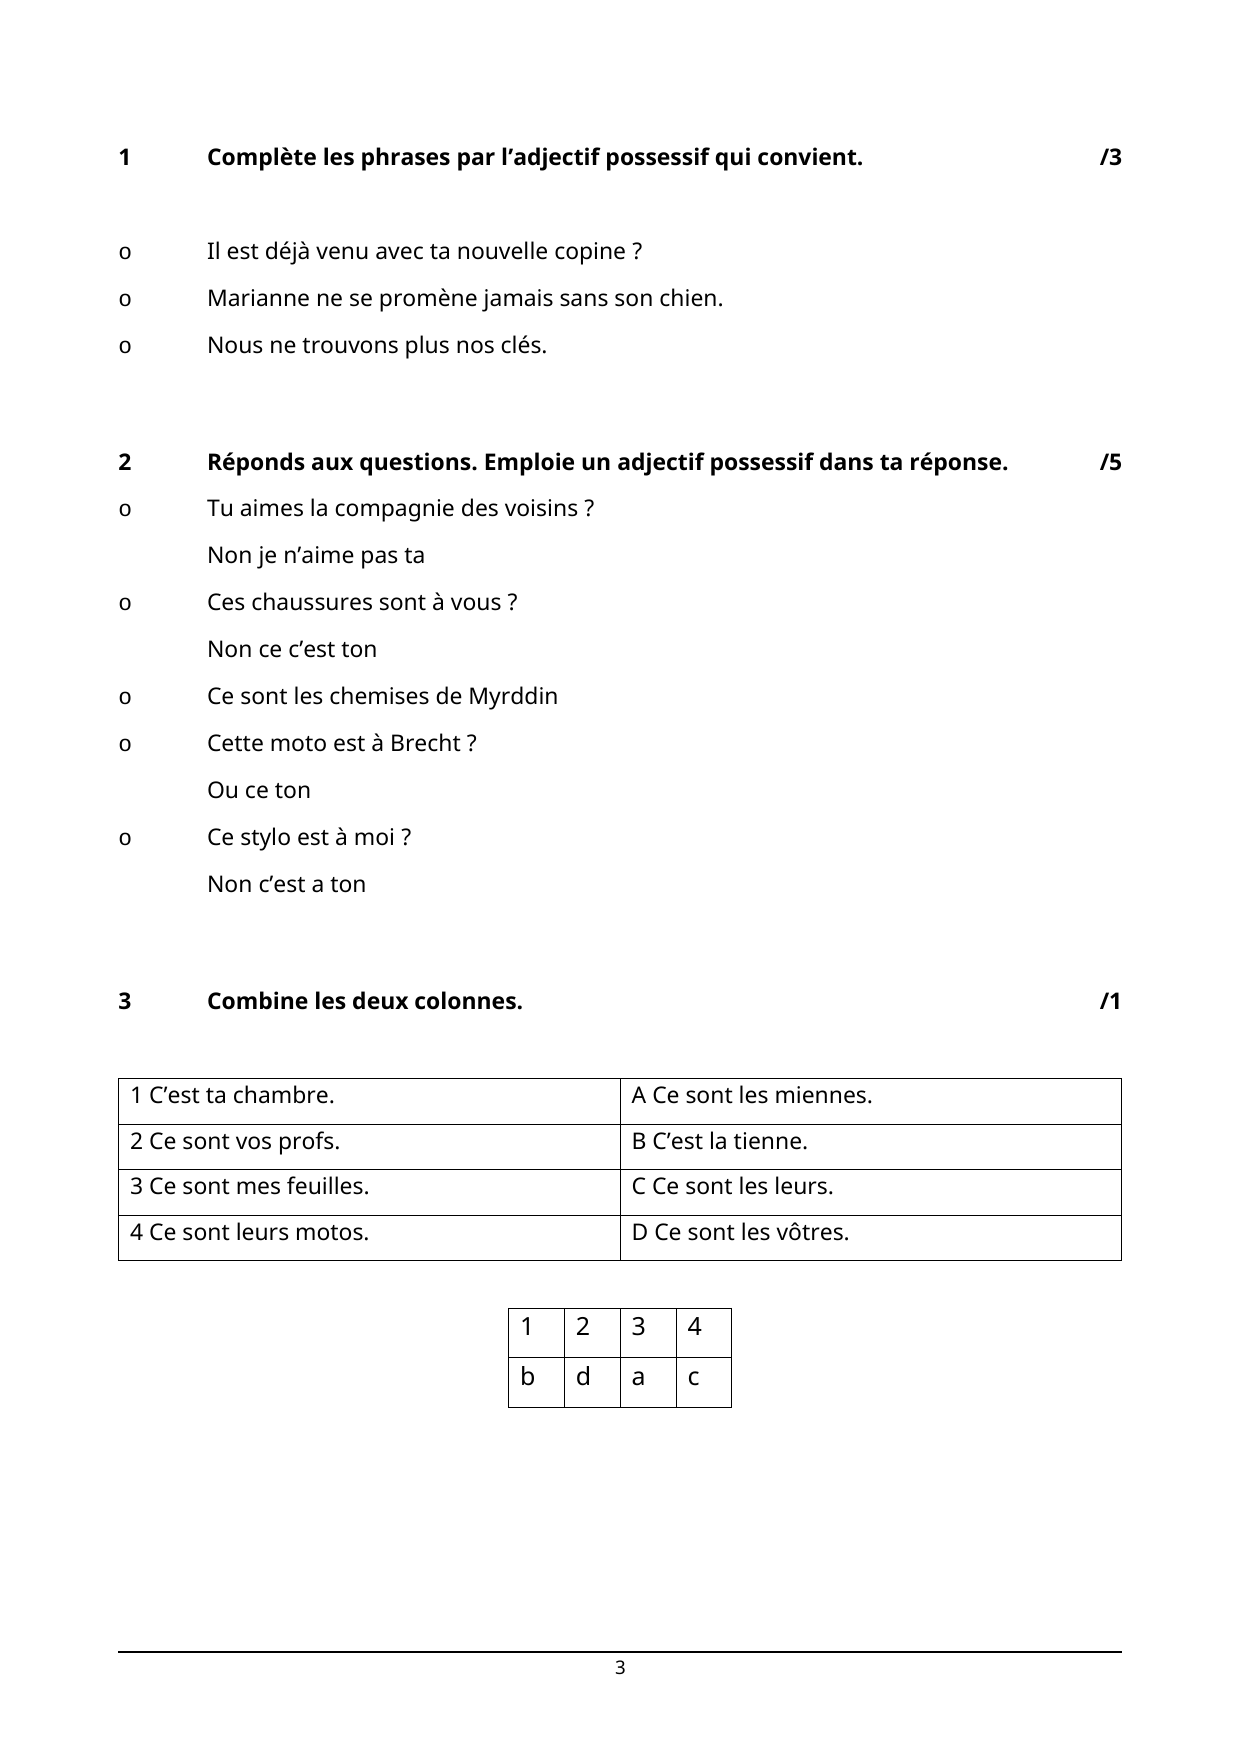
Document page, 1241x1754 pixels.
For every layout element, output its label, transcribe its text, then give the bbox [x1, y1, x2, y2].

list Non ce c’est ton [207, 633, 1122, 664]
text Cette moto est à Brecht ? [118, 727, 1122, 758]
subtitle Réponds aux questions. Emploie un adjectif possessif dans ta réponse. /5 [118, 446, 1122, 477]
table_cell 4 Ce sont leurs motos. [119, 1216, 620, 1260]
subtitle Combine les deux colonnes. /1 [118, 984, 1122, 1016]
subtitle Complète les phrases par l’adjectif possessif qui convient. /3 [118, 141, 1122, 172]
table_cell a [621, 1358, 676, 1407]
table_cell b [509, 1358, 564, 1407]
text Nous ne trouvons plus nos clés. [118, 329, 1122, 360]
table_header 2 [565, 1309, 620, 1357]
table_cell B C’est la tienne. [621, 1125, 1121, 1169]
table_cell 3 Ce sont mes feuilles. [119, 1170, 620, 1214]
table_header 1 C’est ta chambre. [119, 1079, 620, 1124]
text Ce sont les chemises de Myrddin [118, 680, 1122, 711]
table_cell d [565, 1358, 620, 1407]
list Ou ce ton [207, 774, 1122, 805]
list Non c’est a ton [207, 868, 1122, 899]
table_cell D Ce sont les vôtres. [621, 1216, 1121, 1260]
text Ces chaussures sont à vous ? [118, 586, 1122, 618]
table_cell 2 Ce sont vos profs. [119, 1125, 620, 1169]
text Ce stylo est à moi ? [118, 821, 1122, 852]
table_cell c [677, 1358, 731, 1407]
table_header 1 [509, 1309, 564, 1357]
list Non je n’aime pas ta [207, 539, 1122, 571]
text Tu aimes la compagnie des voisins ? [118, 492, 1122, 524]
table_header A Ce sont les miennes. [621, 1079, 1121, 1124]
text Marianne ne se promène jamais sans son chien. [118, 282, 1122, 313]
text Il est déjà venu avec ta nouvelle copine ? [118, 235, 1122, 266]
table_header 4 [677, 1309, 731, 1357]
table_cell C Ce sont les leurs. [621, 1170, 1121, 1214]
table_header 3 [621, 1309, 676, 1357]
